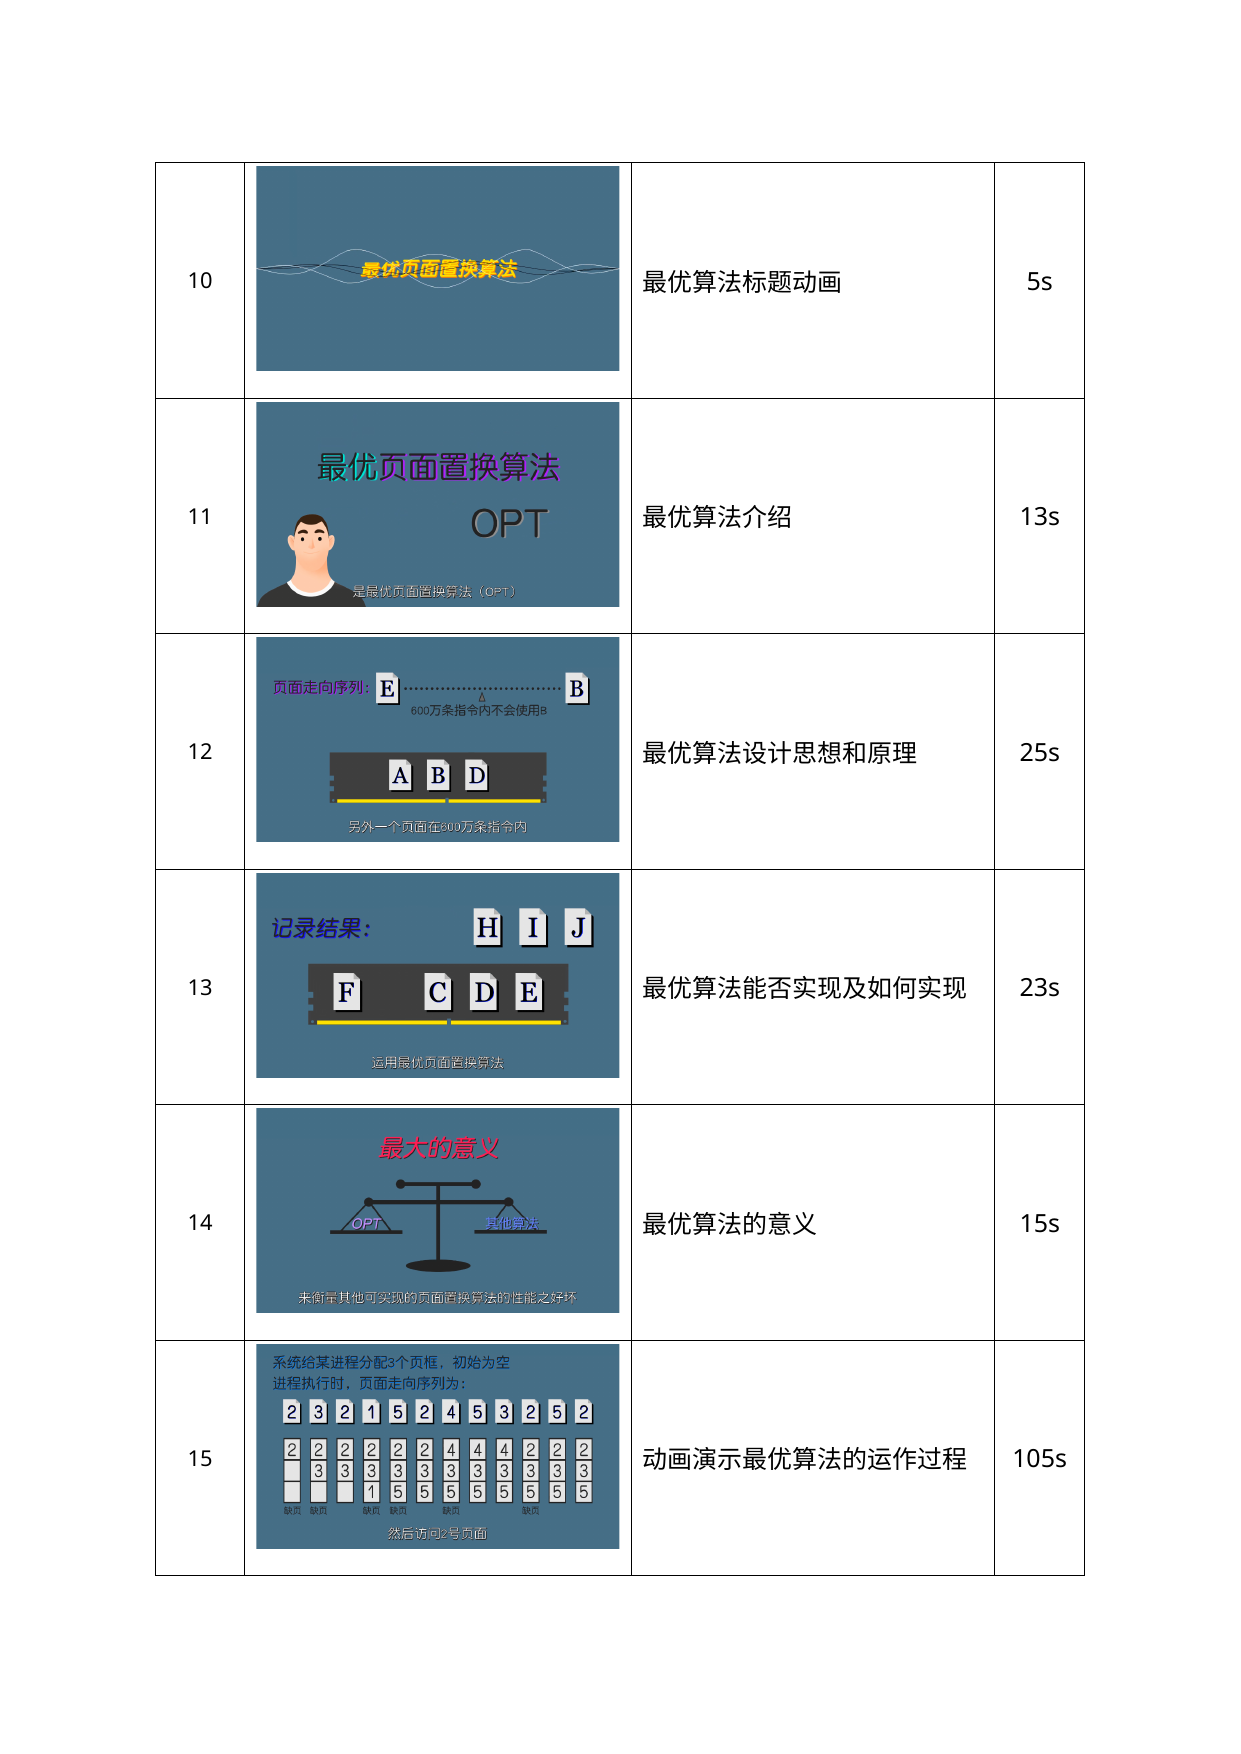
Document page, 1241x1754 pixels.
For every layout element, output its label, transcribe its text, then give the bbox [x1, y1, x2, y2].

table_cell 15s [995, 1105, 1084, 1339]
table_cell 最优算法介绍 [632, 399, 994, 633]
picture [256, 1108, 620, 1313]
table_cell [245, 1341, 631, 1575]
table_cell 最优算法的意义 [632, 1105, 994, 1339]
table_cell 动画演示最优算法的运作过程 [632, 1341, 994, 1575]
table_cell 5s [995, 163, 1084, 397]
table_cell 23s [995, 870, 1084, 1104]
table_cell 14 [156, 1105, 244, 1339]
table_cell 11 [156, 399, 244, 633]
table_cell 10 [156, 163, 244, 397]
picture [256, 166, 620, 371]
table_cell 最优算法设计思想和原理 [632, 634, 994, 868]
picture [256, 873, 620, 1078]
picture [256, 402, 620, 607]
table_cell [245, 870, 631, 1104]
table_cell 13s [995, 399, 1084, 633]
table_cell 15 [156, 1341, 244, 1575]
picture [256, 1344, 620, 1549]
picture [256, 637, 620, 842]
table_cell [245, 634, 631, 868]
table_cell [245, 1105, 631, 1339]
table_cell 25s [995, 634, 1084, 868]
table_cell 13 [156, 870, 244, 1104]
table_cell [245, 399, 631, 633]
table_cell 105s [995, 1341, 1084, 1575]
table_cell 12 [156, 634, 244, 868]
table_cell 最优算法能否实现及如何实现 [632, 870, 994, 1104]
table_cell [245, 163, 631, 397]
table_cell 最优算法标题动画 [632, 163, 994, 397]
